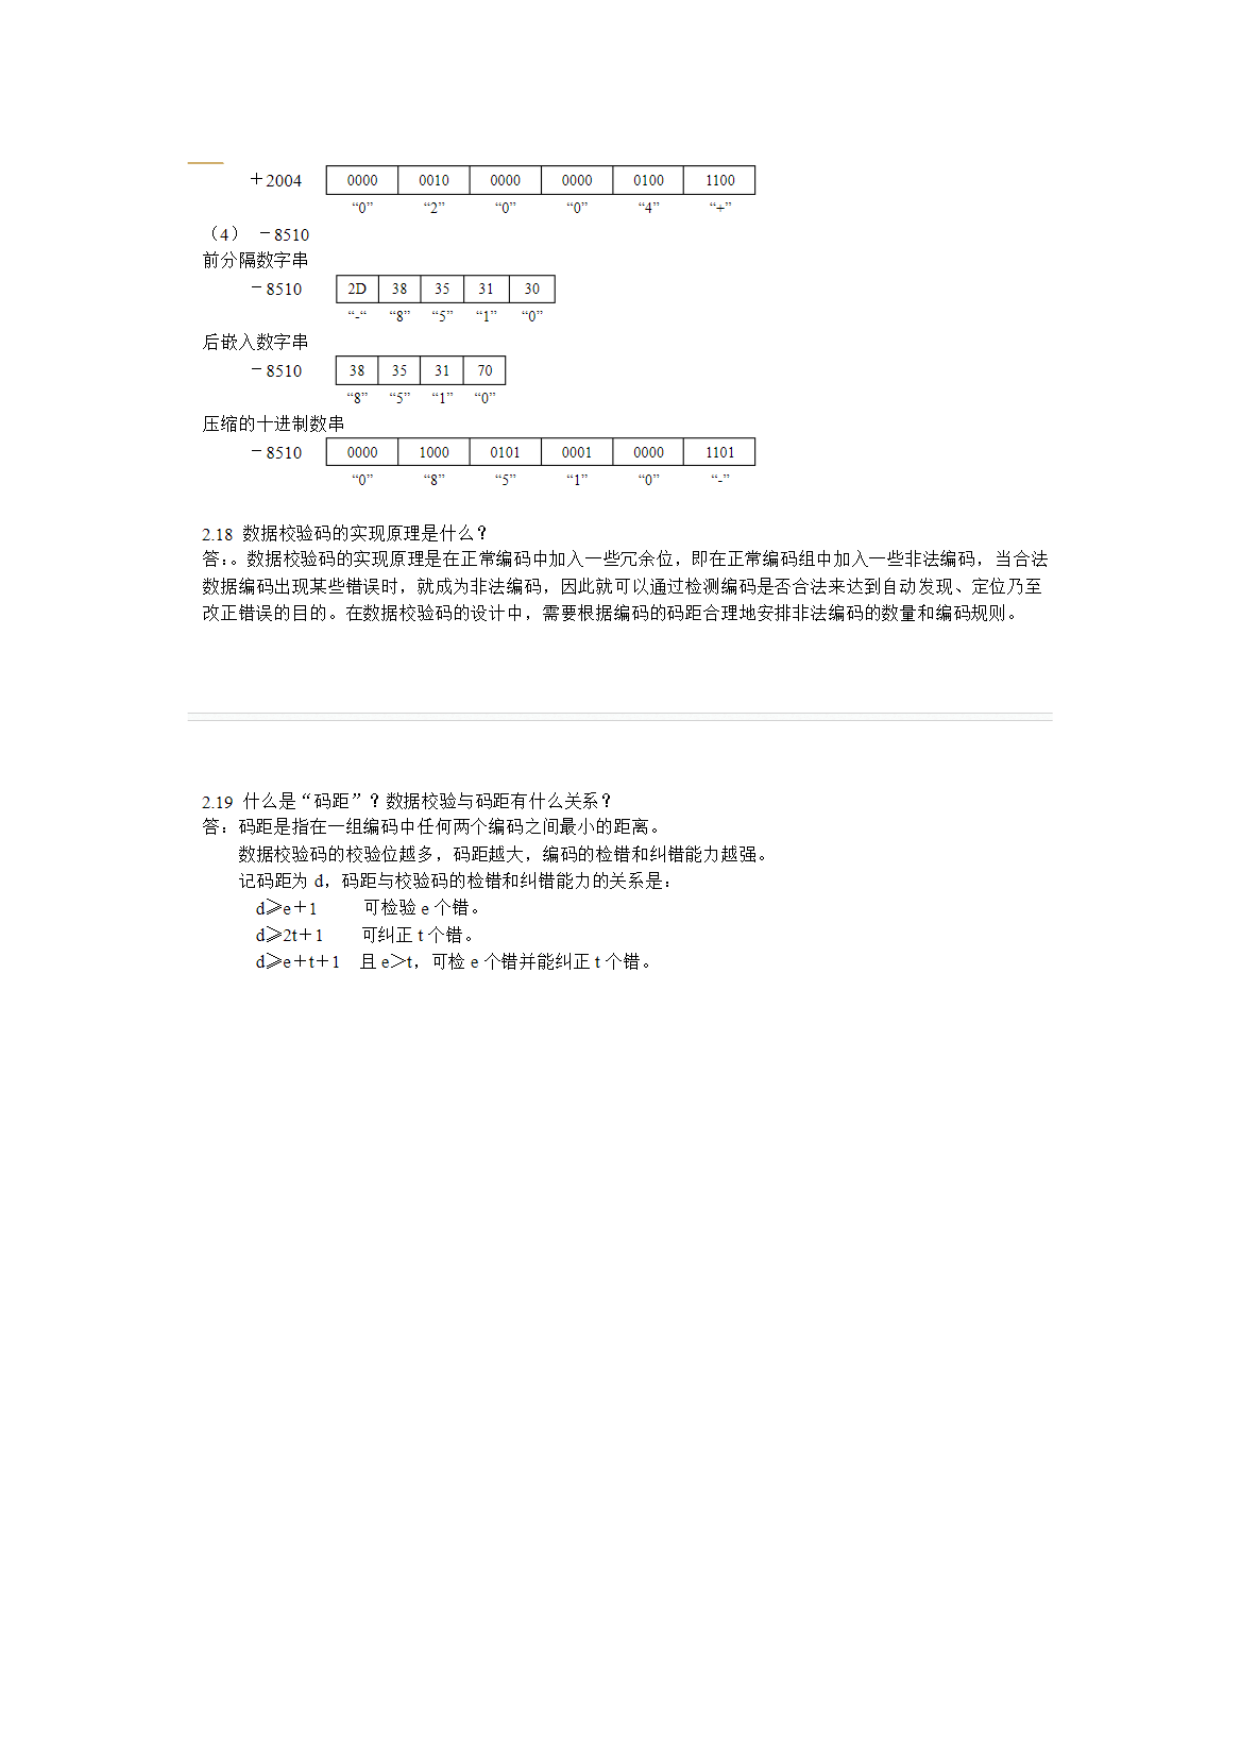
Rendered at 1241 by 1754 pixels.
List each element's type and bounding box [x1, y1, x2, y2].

picture [187, 162, 1053, 973]
